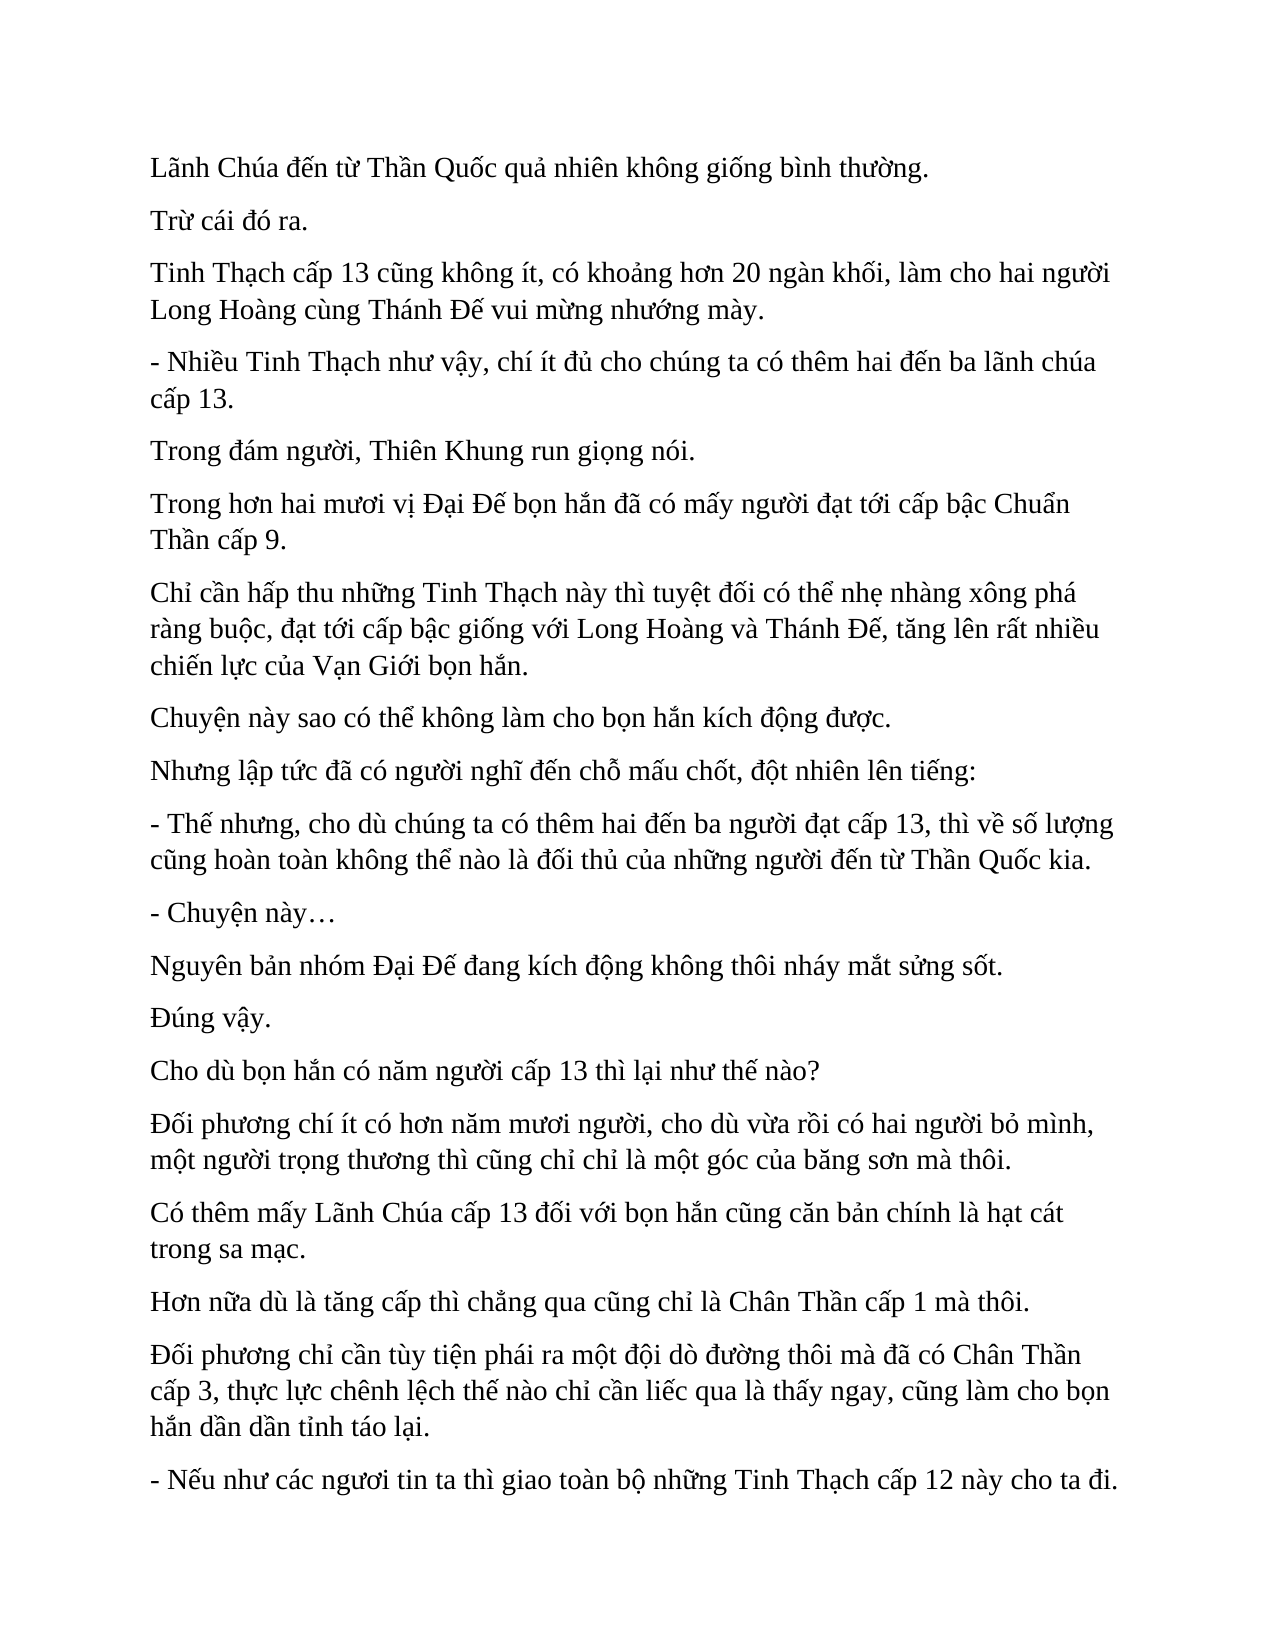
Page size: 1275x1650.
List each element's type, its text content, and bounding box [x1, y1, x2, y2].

text - Nhiều Tinh Thạch như vậy, chí ít đủ cho chúng ta có thêm hai đến ba lãnh chúa cấp 13. [150, 344, 1125, 414]
text Trong hơn hai mươi vị Đại Đế bọn hắn đã có mấy người đạt tới cấp bậc Chuẩn Thần cấp 9. [150, 486, 1125, 556]
text Trong đám người, Thiên Khung run giọng nói. [150, 433, 1125, 467]
text Nhưng lập tức đã có người nghĩ đến chỗ mấu chốt, đột nhiên lên tiếng: [150, 753, 1125, 787]
text Hơn nữa dù là tăng cấp thì chẳng qua cũng chỉ là Chân Thần cấp 1 mà thôi. [150, 1284, 1125, 1318]
text Đối phương chí ít có hơn năm mươi người, cho dù vừa rồi có hai người bỏ mình, một người trọng thương thì cũng chỉ chỉ là một góc của băng sơn mà thôi. [150, 1106, 1125, 1176]
text Đối phương chỉ cần tùy tiện phái ra một đội dò đường thôi mà đã có Chân Thần cấp 3, thực lực chênh lệch thế nào chỉ cần liếc qua là thấy ngay, cũng làm cho bọn hắn dần dần tỉnh táo lại. [150, 1337, 1125, 1443]
text Cho dù bọn hắn có năm người cấp 13 thì lại như thế nào? [150, 1053, 1125, 1087]
text - Nếu như các ngươi tin ta thì giao toàn bộ những Tinh Thạch cấp 12 này cho ta đi. [150, 1462, 1125, 1496]
text Chỉ cần hấp thu những Tinh Thạch này thì tuyệt đối có thể nhẹ nhàng xông phá ràng buộc, đạt tới cấp bậc giống với Long Hoàng và Thánh Đế, tăng lên rất nhiều chiến lực của Vạn Giới bọn hắn. [150, 575, 1125, 681]
text Lãnh Chúa đến từ Thần Quốc quả nhiên không giống bình thường. [150, 150, 1125, 183]
text Chuyện này sao có thể không làm cho bọn hắn kích động được. [150, 700, 1125, 734]
text Trừ cái đó ra. [150, 203, 1125, 236]
text - Chuyện này… [150, 895, 1125, 928]
text Tinh Thạch cấp 13 cũng không ít, có khoảng hơn 20 ngàn khối, làm cho hai người Long Hoàng cùng Thánh Đế vui mừng nhướng mày. [150, 256, 1125, 325]
text Nguyên bản nhóm Đại Đế đang kích động không thôi nháy mắt sửng sốt. [150, 948, 1125, 981]
text - Thế nhưng, cho dù chúng ta có thêm hai đến ba người đạt cấp 13, thì về số lượng cũng hoàn toàn không thể nào là đối thủ của những người đến từ Thần Quốc kia. [150, 806, 1125, 876]
text Có thêm mấy Lãnh Chúa cấp 13 đối với bọn hắn cũng căn bản chính là hạt cát trong sa mạc. [150, 1195, 1125, 1265]
text Đúng vậy. [150, 1001, 1125, 1034]
